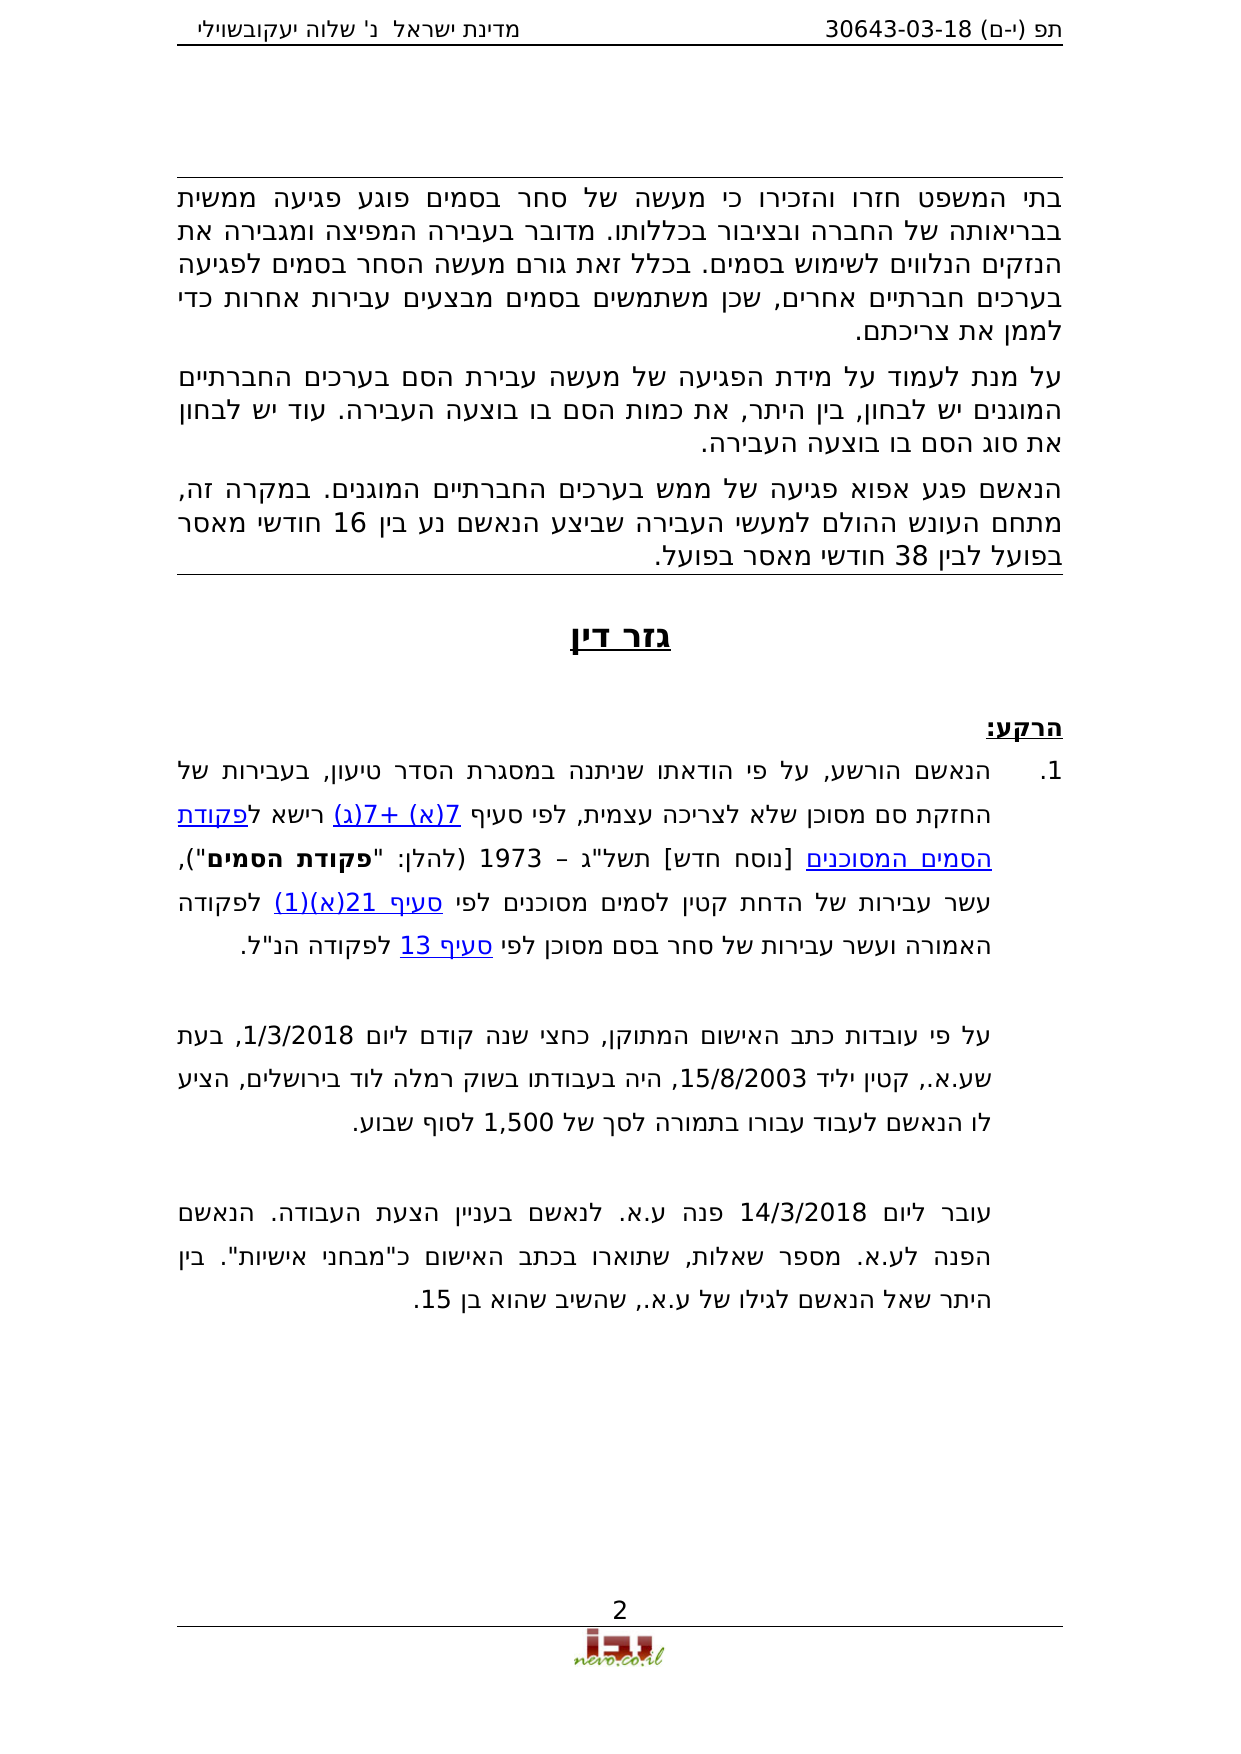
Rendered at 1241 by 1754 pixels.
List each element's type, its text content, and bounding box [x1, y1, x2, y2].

text על מנת לעמוד על מידת הפגיעה של מעשה עבירת הסם בערכים החברתיים המוגנים יש לבחון, בין היתר, את כמות הסם בו בוצעה העבירה. עוד יש לבחון את סוג הסם בו בוצעה העבירה. [177, 356, 1063, 459]
table_header גזר דין [161, 616, 1079, 655]
text בתי המשפט חזרו והזכירו כי מעשה של סחר בסמים פוגע פגיעה ממשית בבריאותה של החברה ובציבור בכללותו. מדובר בעבירה המפיצה ומגבירה את הנזקים הנלווים לשימוש בסמים. בכלל זאת גורם מעשה הסחר בסמים לפגיעה בערכים חברתיים אחרים, שכן משתמשים בסמים מבצעים עבירות אחרות כדי לממן את צריכתם. [177, 178, 1063, 347]
text עובר ליום 14/3/2018 פנה ע.א. לנאשם בעניין הצעת העבודה. הנאשם הפנה לע.א. מספר שאלות, שתוארו בכתב האישום כ"מבחני אישיות". בין היתר שאל הנאשם לגילו של ע.א., שהשיב שהוא בן 15. [177, 1198, 992, 1314]
text 1. הנאשם הורשע, על פי הודאתו שניתנה במסגרת הסדר טיעון, בעבירות של החזקת סם מסוכן שלא לצריכה עצמית, לפי סעיף 7(א) +7(ג) רישא לפקודת הסמים המסוכנים [נוסח חדש] תשל"ג – 1973 (להלן: "פקודת הסמים"), עשר עבירות של הדחת קטין לסמים מסוכנים לפי סעיף 21(א)(1) לפקודה האמורה ועשר עבירות של סחר בסם מסוכן לפי סעיף 13 לפקודה הנ"ל. [177, 756, 1063, 961]
text על פי עובדות כתב האישום המתוקן, כחצי שנה קודם ליום 1/3/2018, בעת שע.א., קטין יליד 15/8/2003, היה בעבודתו בשוק רמלה לוד בירושלים, הציע לו הנאשם לעבוד עבורו בתמורה לסך של 1,500 לסוף שבוע. [177, 1021, 1063, 1138]
text הרקע: [177, 713, 1063, 742]
picture [574, 1628, 666, 1667]
text הנאשם פגע אפוא פגיעה של ממש בערכים החברתיים המוגנים. במקרה זה, מתחם העונש ההולם למעשי העבירה שביצע הנאשם נע בין 16 חודשי מאסר בפועל לבין 38 חודשי מאסר בפועל. [177, 469, 1063, 574]
